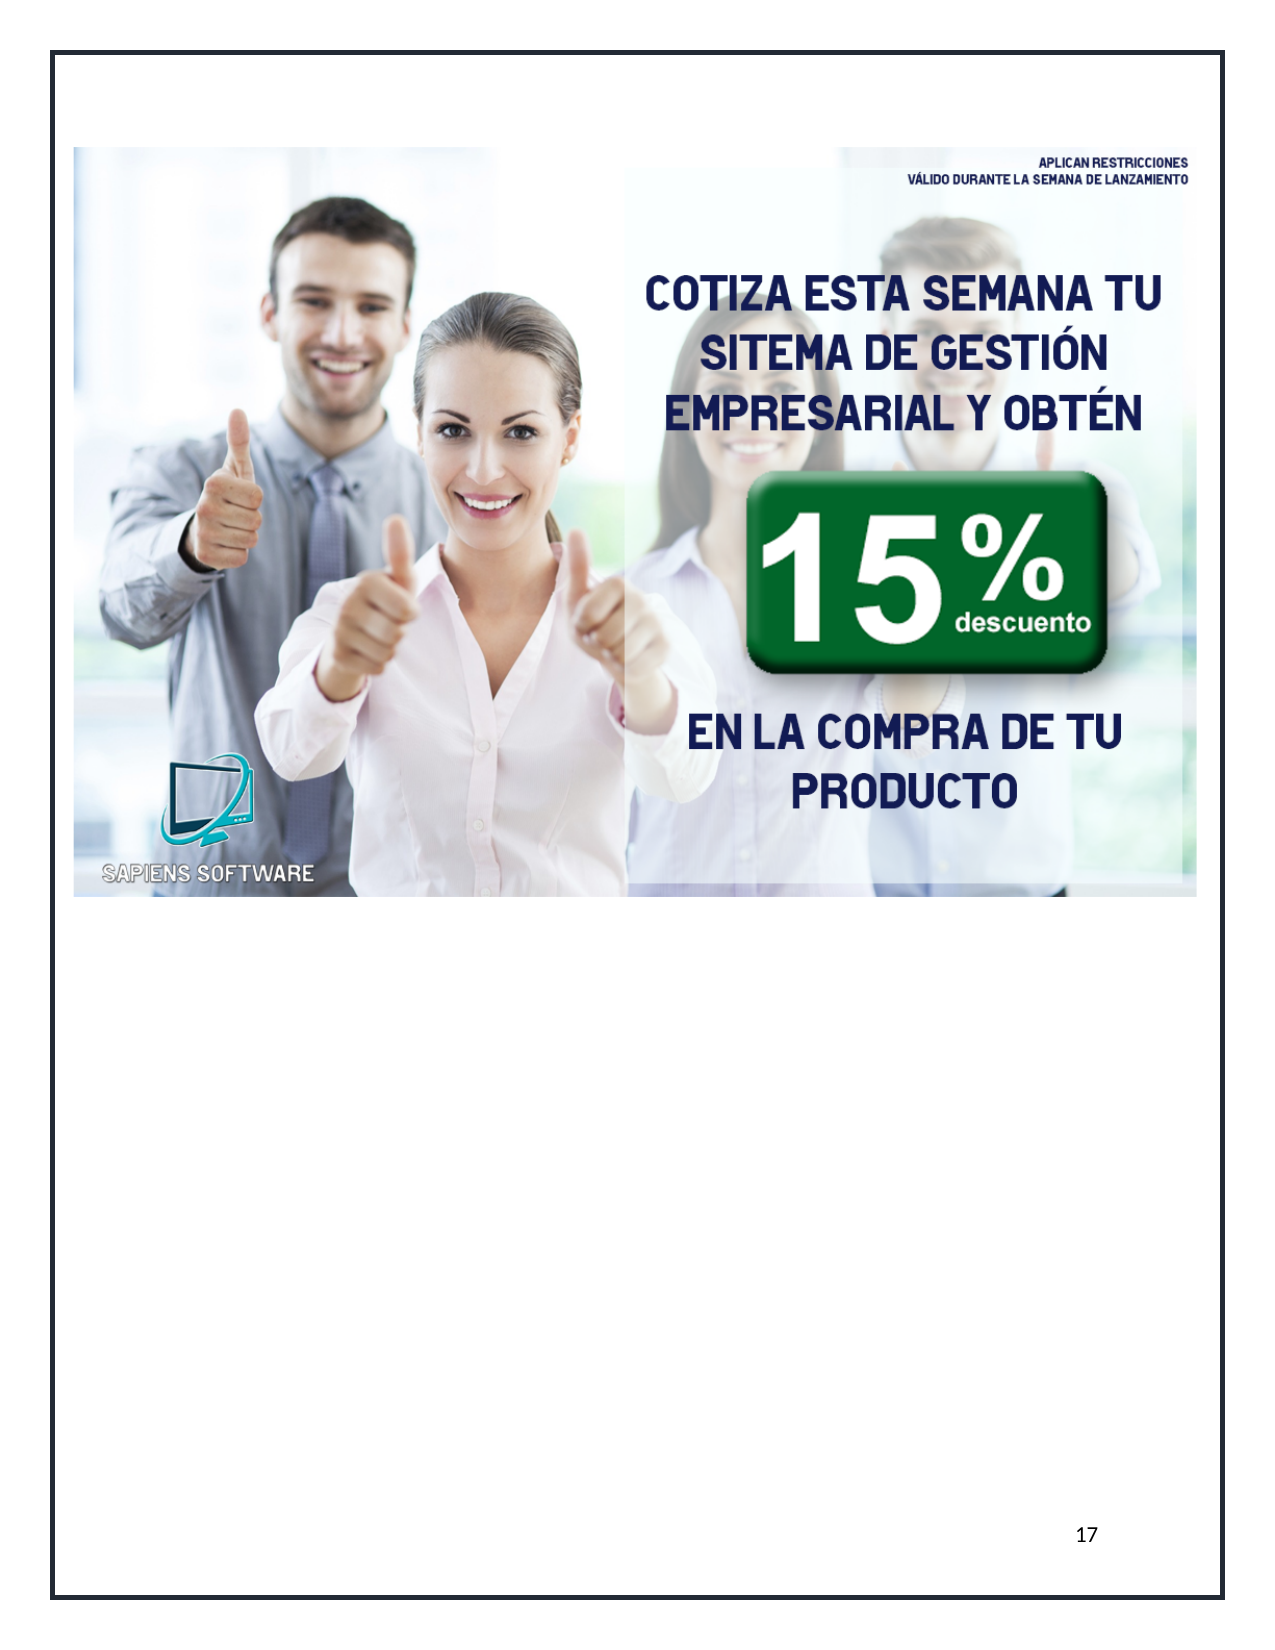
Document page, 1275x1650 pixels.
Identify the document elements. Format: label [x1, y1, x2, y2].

picture [73, 147, 1197, 897]
